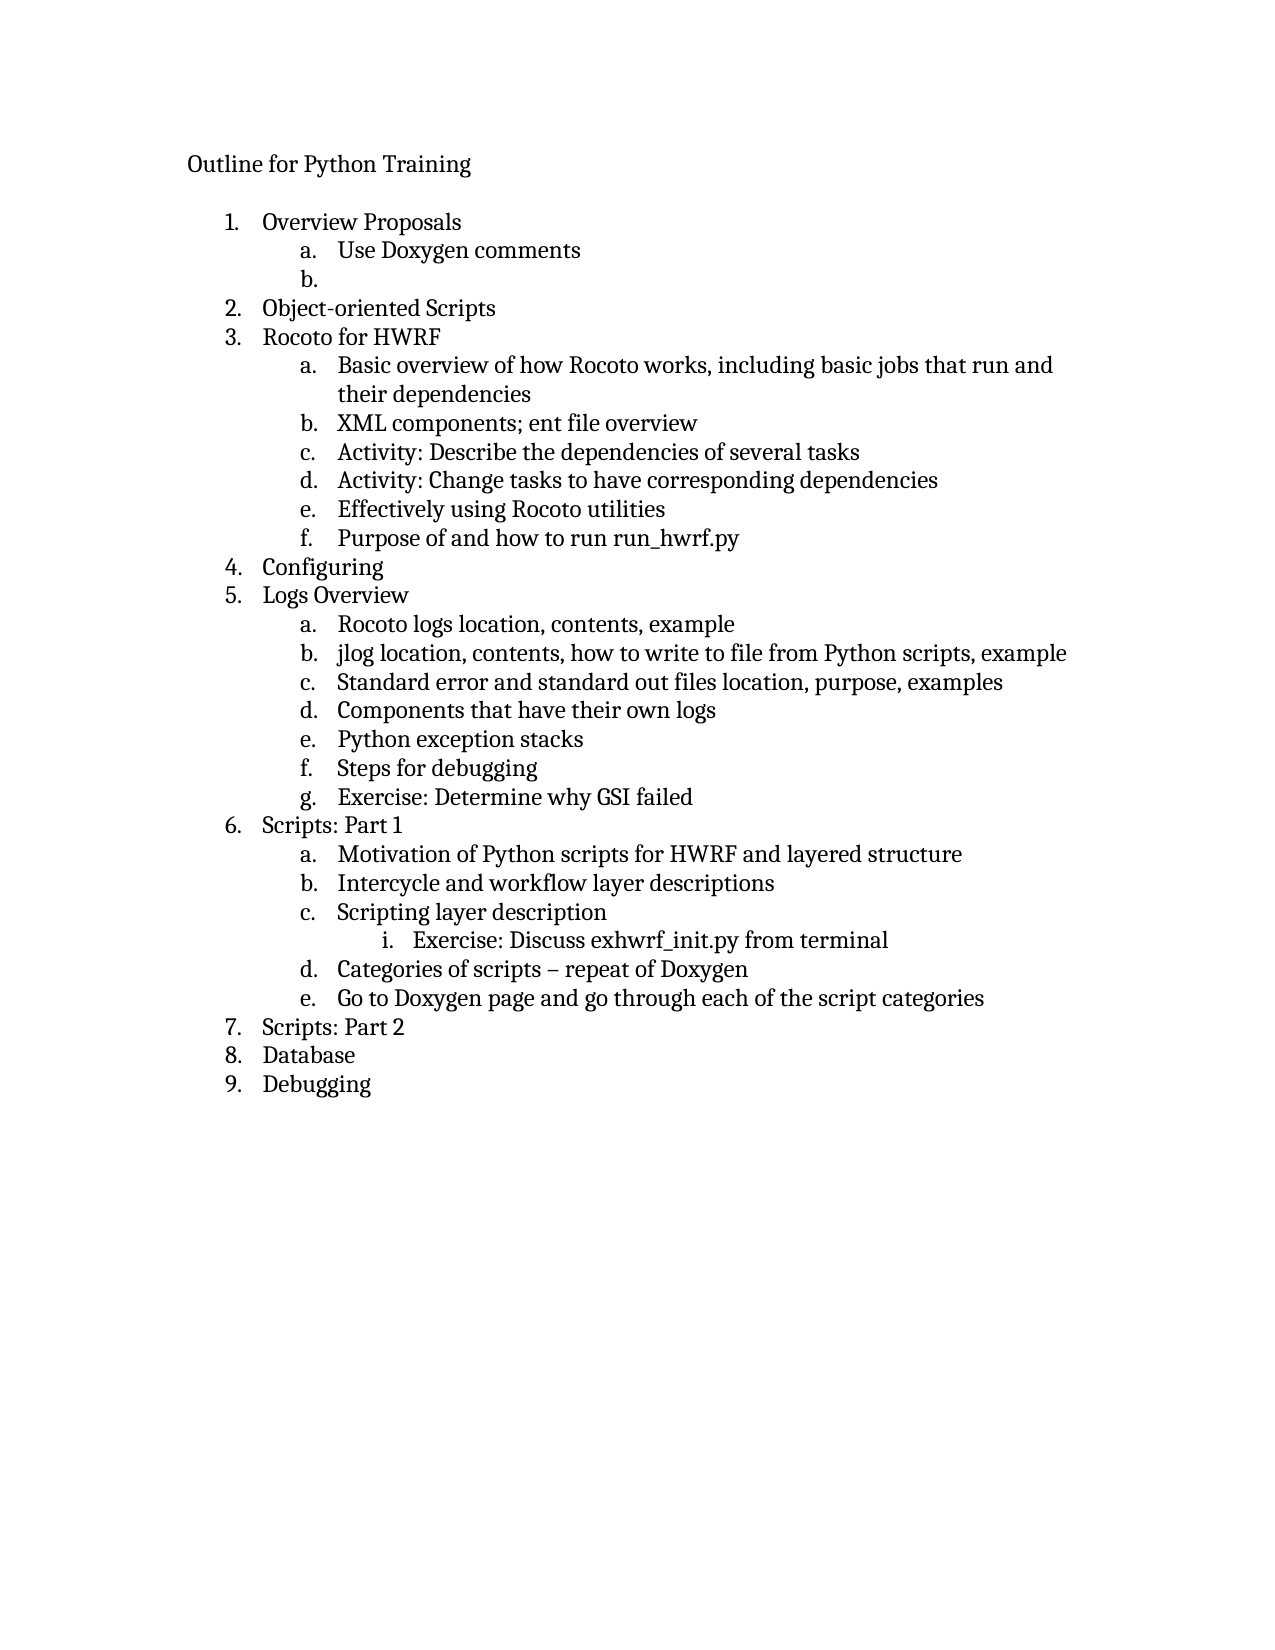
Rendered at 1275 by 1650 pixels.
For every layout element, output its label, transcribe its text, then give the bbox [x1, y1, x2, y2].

list Rocoto logs location, contents, example [300, 610, 1087, 639]
list XML components; ent file overview [300, 409, 1087, 437]
list Motivation of Python scripts for HWRF and layered structure [300, 840, 1087, 869]
list Steps for debugging [300, 754, 1087, 782]
list Configuring [225, 552, 1087, 581]
list Standard error and standard out files location, purpose, examples [300, 667, 1087, 696]
list Purpose of and how to run run_hwrf.py [300, 524, 1087, 552]
list Activity: Change tasks to have corresponding dependencies [300, 466, 1087, 495]
text Outline for Python Training [187, 150, 1087, 179]
list Effectively using Rocoto utilities [300, 495, 1087, 524]
list Scripting layer description [300, 897, 1087, 926]
list Exercise: Discuss exhwrf_init.py from terminal [394, 926, 1087, 955]
list Components that have their own logs [300, 696, 1087, 725]
list Python exception stacks [300, 725, 1087, 754]
list Exercise: Determine why GSI failed [300, 782, 1087, 811]
list Overview Proposals [225, 207, 1087, 236]
list Database [225, 1041, 1087, 1070]
list Go to Doxygen page and go through each of the script categories [300, 984, 1087, 1012]
list Categories of scripts – repeat of Doxygen [300, 955, 1087, 984]
list Debugging [225, 1070, 1087, 1099]
list Use Doxygen comments [300, 236, 1087, 265]
list Logs Overview [225, 581, 1087, 610]
list Scripts: Part 1 [225, 811, 1087, 840]
list Scripts: Part 2 [225, 1012, 1087, 1041]
list Object-oriented Scripts [225, 294, 1087, 322]
list Basic overview of how Rocoto works, including basic jobs that run and their dependencies [300, 351, 1087, 409]
list Activity: Describe the dependencies of several tasks [300, 437, 1087, 466]
list Rocoto for HWRF [225, 322, 1087, 351]
list Intercycle and workflow layer descriptions [300, 869, 1087, 897]
list jlog location, contents, how to write to file from Python scripts, example [300, 639, 1087, 667]
